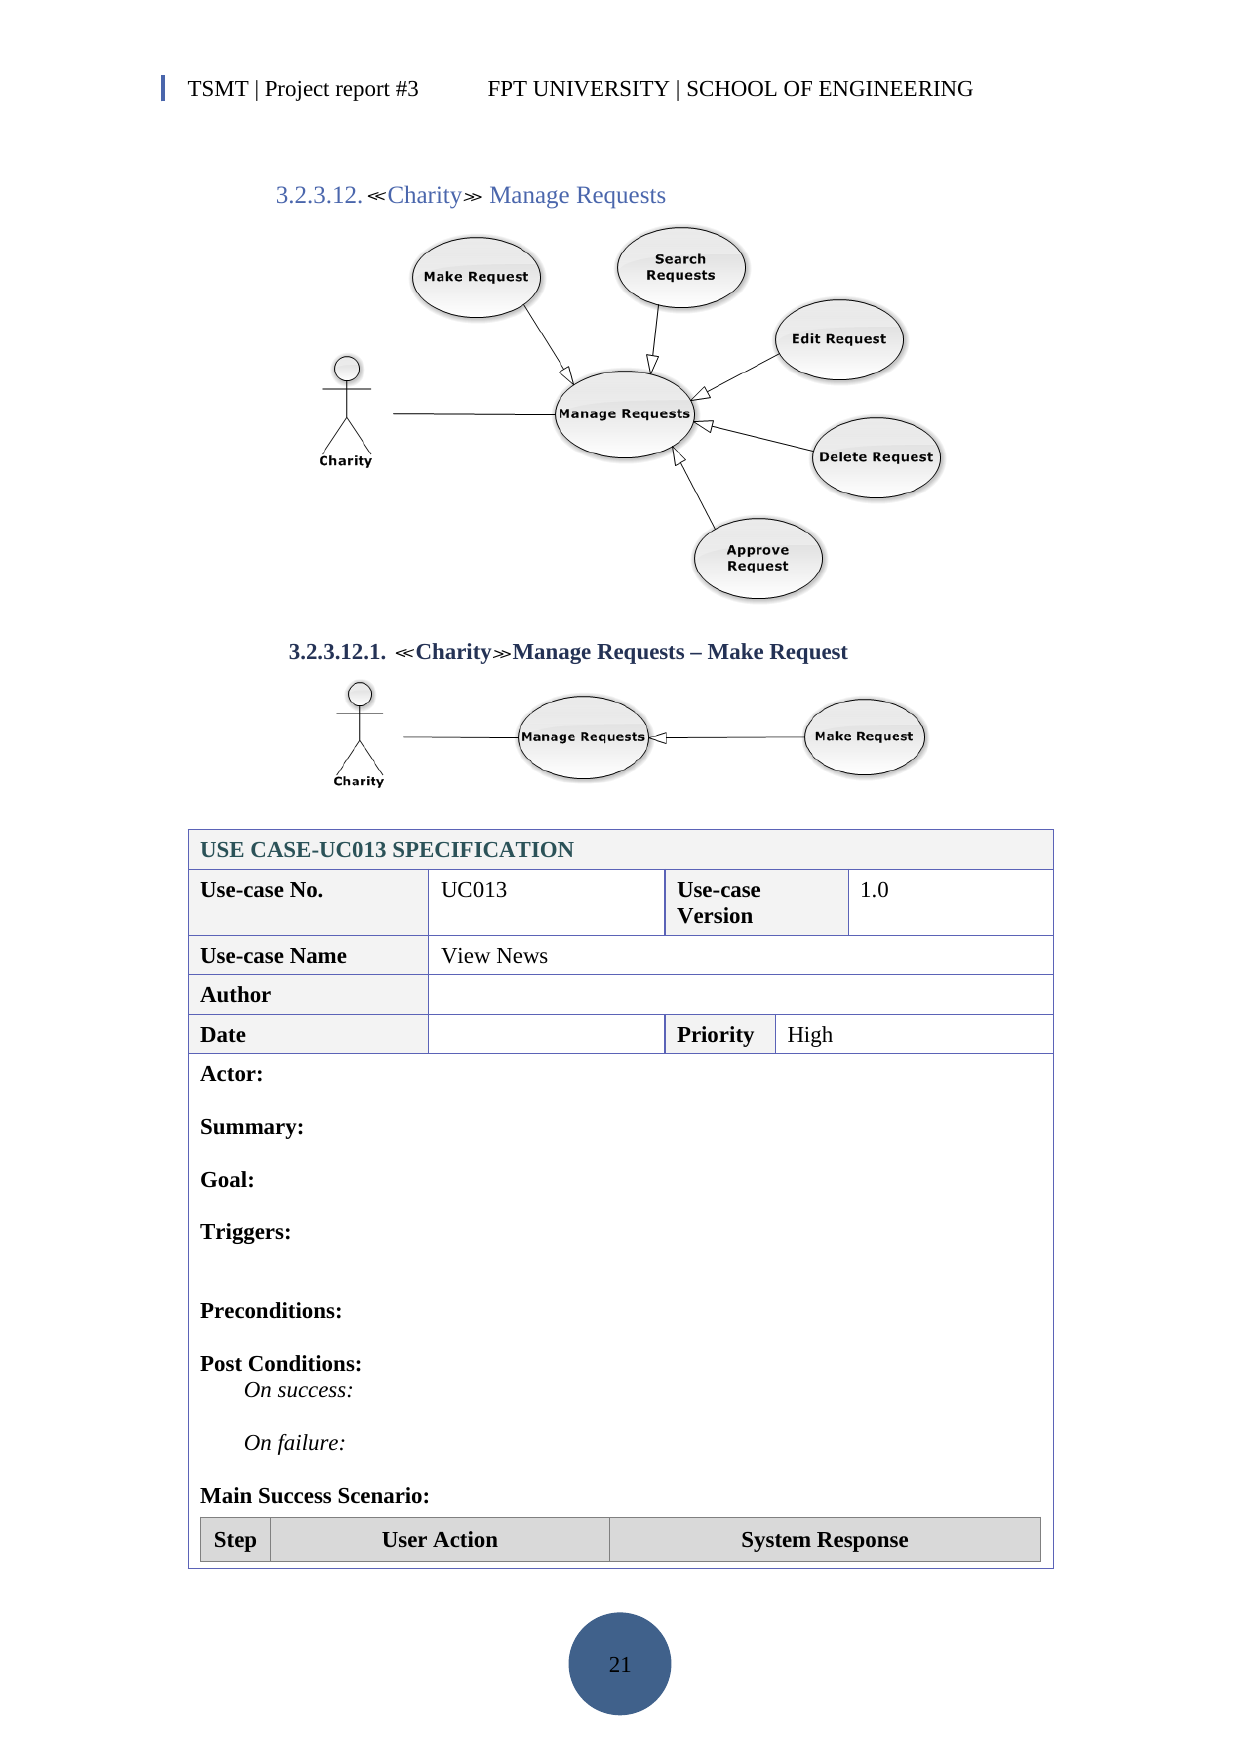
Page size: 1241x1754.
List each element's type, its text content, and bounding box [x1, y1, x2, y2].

table_cell Use-case Name [189, 936, 428, 974]
table_cell Author [189, 975, 428, 1014]
table_cell [429, 975, 1053, 1014]
table_cell View News [429, 936, 1053, 974]
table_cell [189, 1054, 1053, 1568]
table_cell Use-case No. [189, 870, 428, 935]
table_cell Use-case Version [666, 870, 848, 935]
subtitle Charity Manage Requests [276, 180, 1053, 209]
subtitle CharityManage Requests – Make Request [289, 637, 1053, 665]
table_cell High [776, 1015, 1053, 1053]
table_cell Priority [666, 1015, 775, 1053]
table_cell Date [189, 1015, 428, 1053]
table_cell UC013 [429, 870, 664, 935]
table_cell 1.0 [849, 870, 1053, 935]
picture [286, 213, 955, 613]
table_cell [429, 1015, 664, 1053]
picture [302, 668, 938, 805]
table_header USE CASE-UC013 SPECIFICATION [189, 830, 1053, 869]
